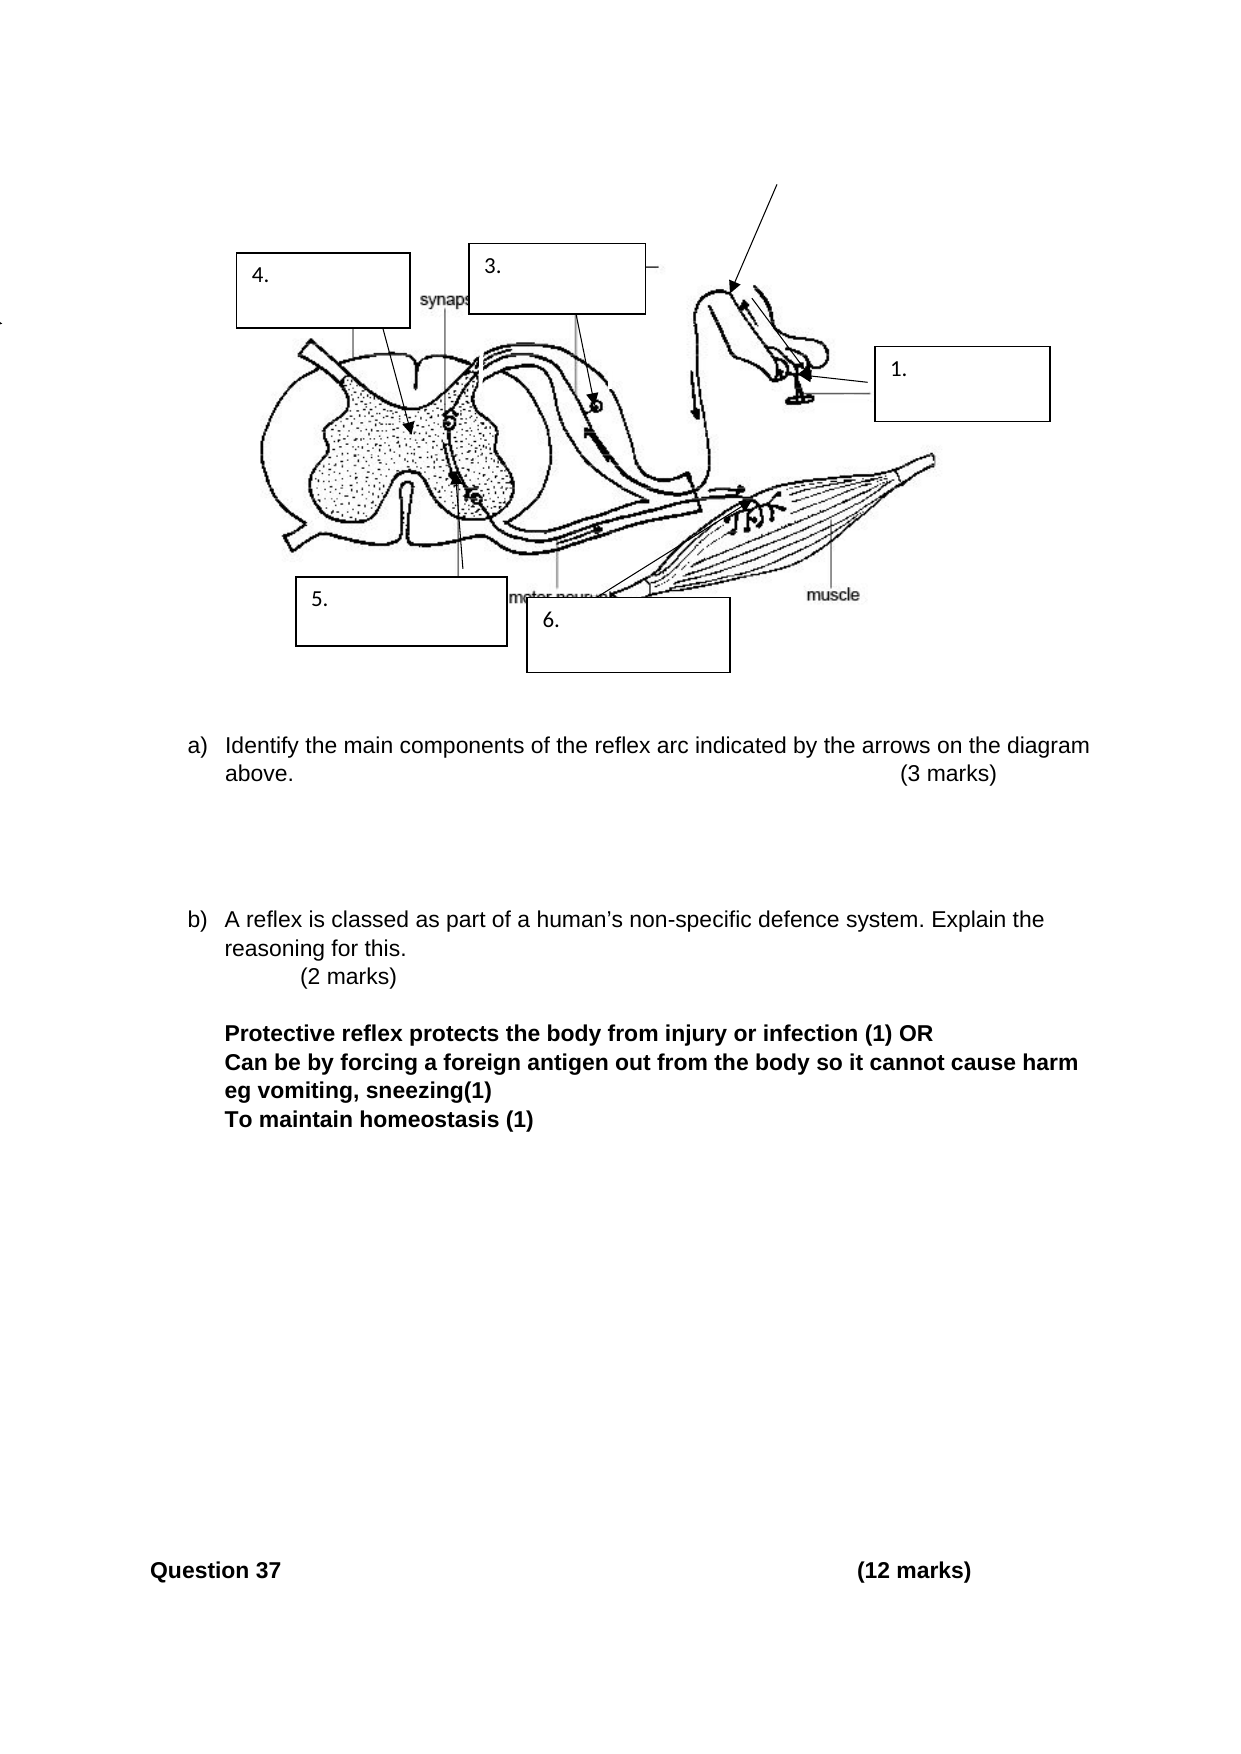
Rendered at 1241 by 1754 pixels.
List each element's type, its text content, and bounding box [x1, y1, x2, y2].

text Question 37 (12 marks) [150, 1557, 1090, 1583]
list To maintain homeostasis (1) [224, 1106, 1090, 1132]
list Protective reflex protects the body from injury or infection (1) OR [224, 1020, 1090, 1047]
picture [250, 264, 981, 626]
list A reflex is classed as part of a human’s non-specific defence system. Explain the reasoning for this. (2 marks) [187, 906, 1090, 990]
list Can be by forcing a foreign antigen out from the body so it cannot cause harm eg vomiting, sneezing(1) [224, 1049, 1090, 1103]
list Identify the main components of the reflex arc indicated by the arrows on the diagram above. (3 marks) [187, 732, 1090, 786]
